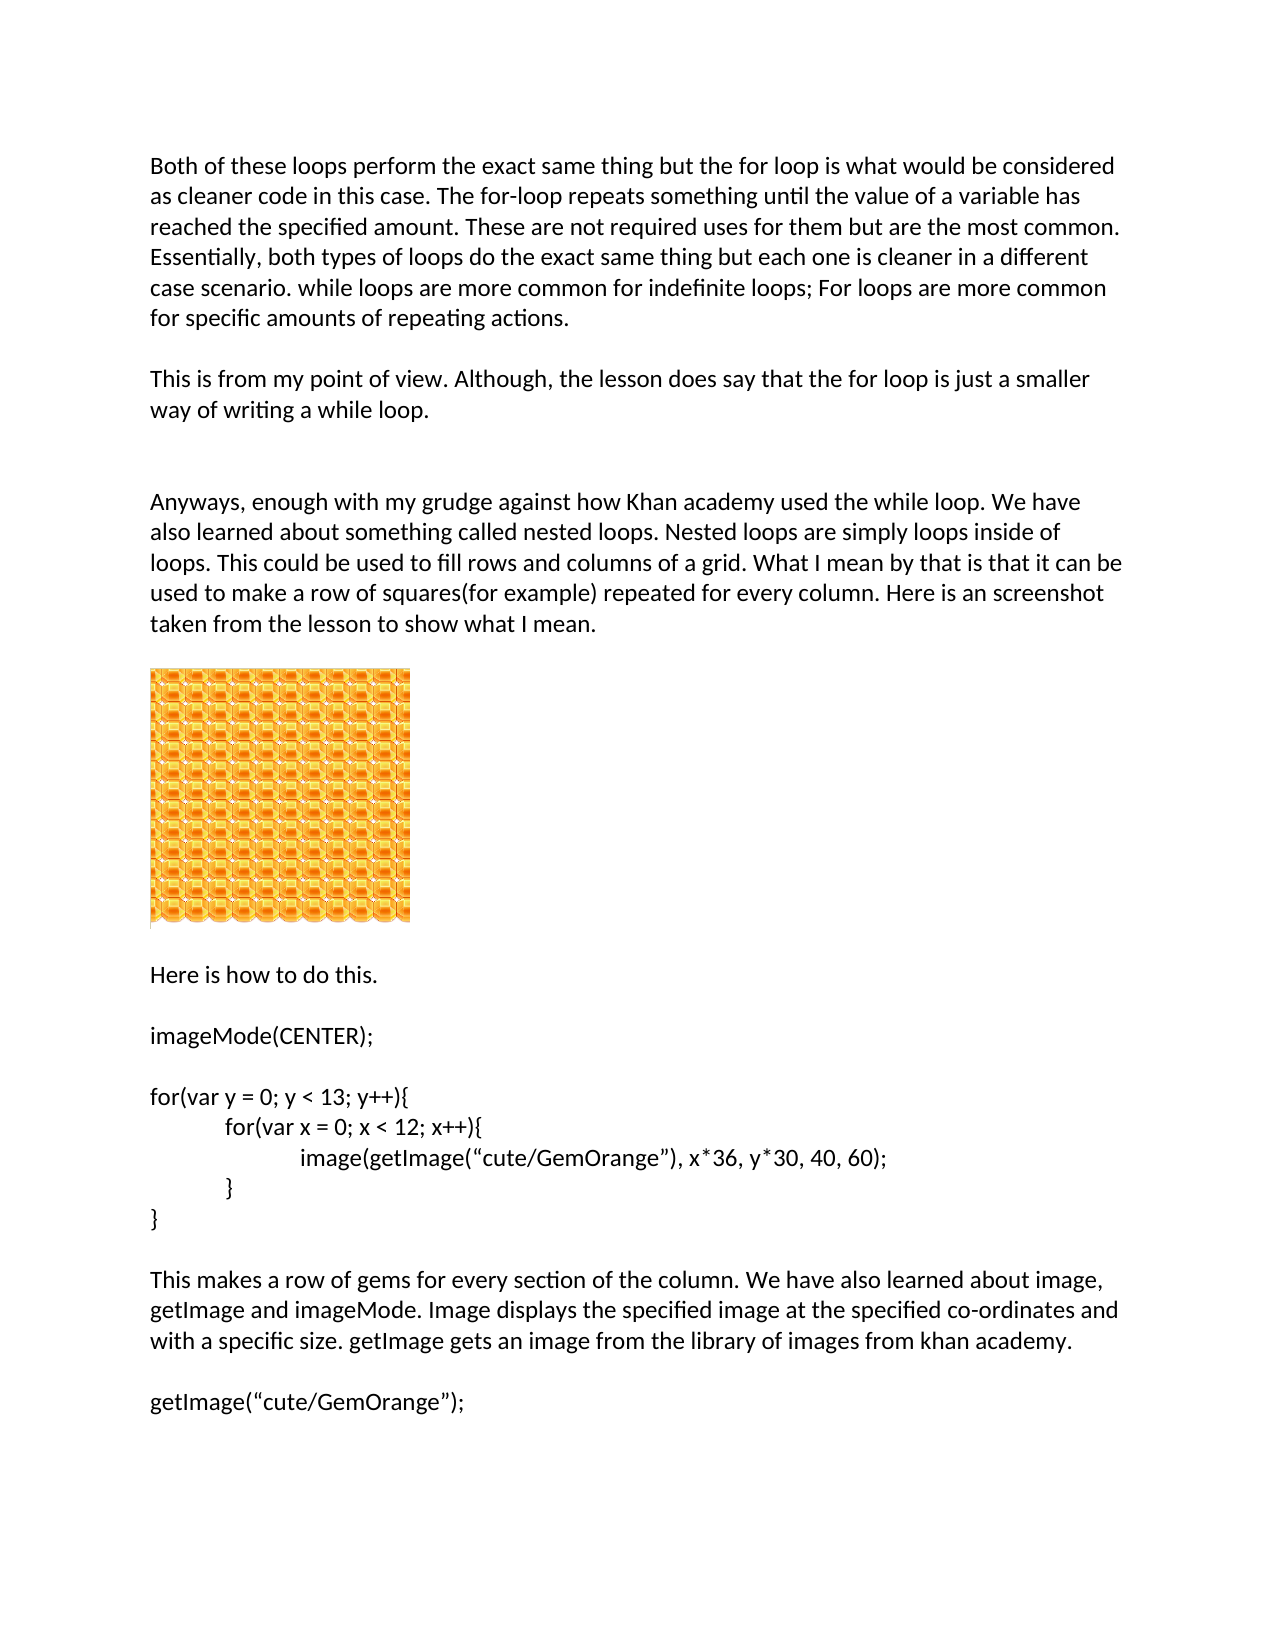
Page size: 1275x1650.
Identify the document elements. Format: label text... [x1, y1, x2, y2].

text } [150, 1172, 1125, 1203]
text Both of these loops perform the exact same thing but the for loop is what would be considered as cleaner code in this case. The for-loop repeats something until the value of a variable has reached the specified amount. These are not required uses for them but are the most common. Essentially, both types of loops do the exact same thing but each one is cleaner in a different case scenario. while loops are more common for indefinite loops; For loops are more common for specific amounts of repeating actions. This is from my point of view. Although, the lesson does say that the for loop is just a smaller way of writing a while loop. Anyways, enough with my grudge against how Khan academy used the while loop. We have also learned about something called nested loops. Nested loops are simply loops inside of loops. This could be used to fill rows and columns of a grid. What I mean by that is that it can be used to make a row of squares(for example) repeated for every column. Here is an screenshot taken from the lesson to show what I mean. Here is how to do this. [150, 150, 1125, 1020]
text image(getImage(“cute/GemOrange”), x*36, y*30, 40, 60); [150, 1142, 1125, 1172]
text imageMode(CENTER); [150, 1020, 1125, 1050]
text This makes a row of gems for every section of the column. We have also learned about image, getImage and imageMode. Image displays the specified image at the specified co-ordinates and with a specific size. getImage gets an image from the library of images from khan academy. getImage(“cute/GemOrange”); [150, 1264, 1125, 1417]
text } [150, 1203, 1125, 1233]
text for(var x = 0; x < 12; x++){ [150, 1111, 1125, 1142]
text for(var y = 0; y < 13; y++){ [150, 1050, 1125, 1111]
picture [150, 668, 410, 929]
